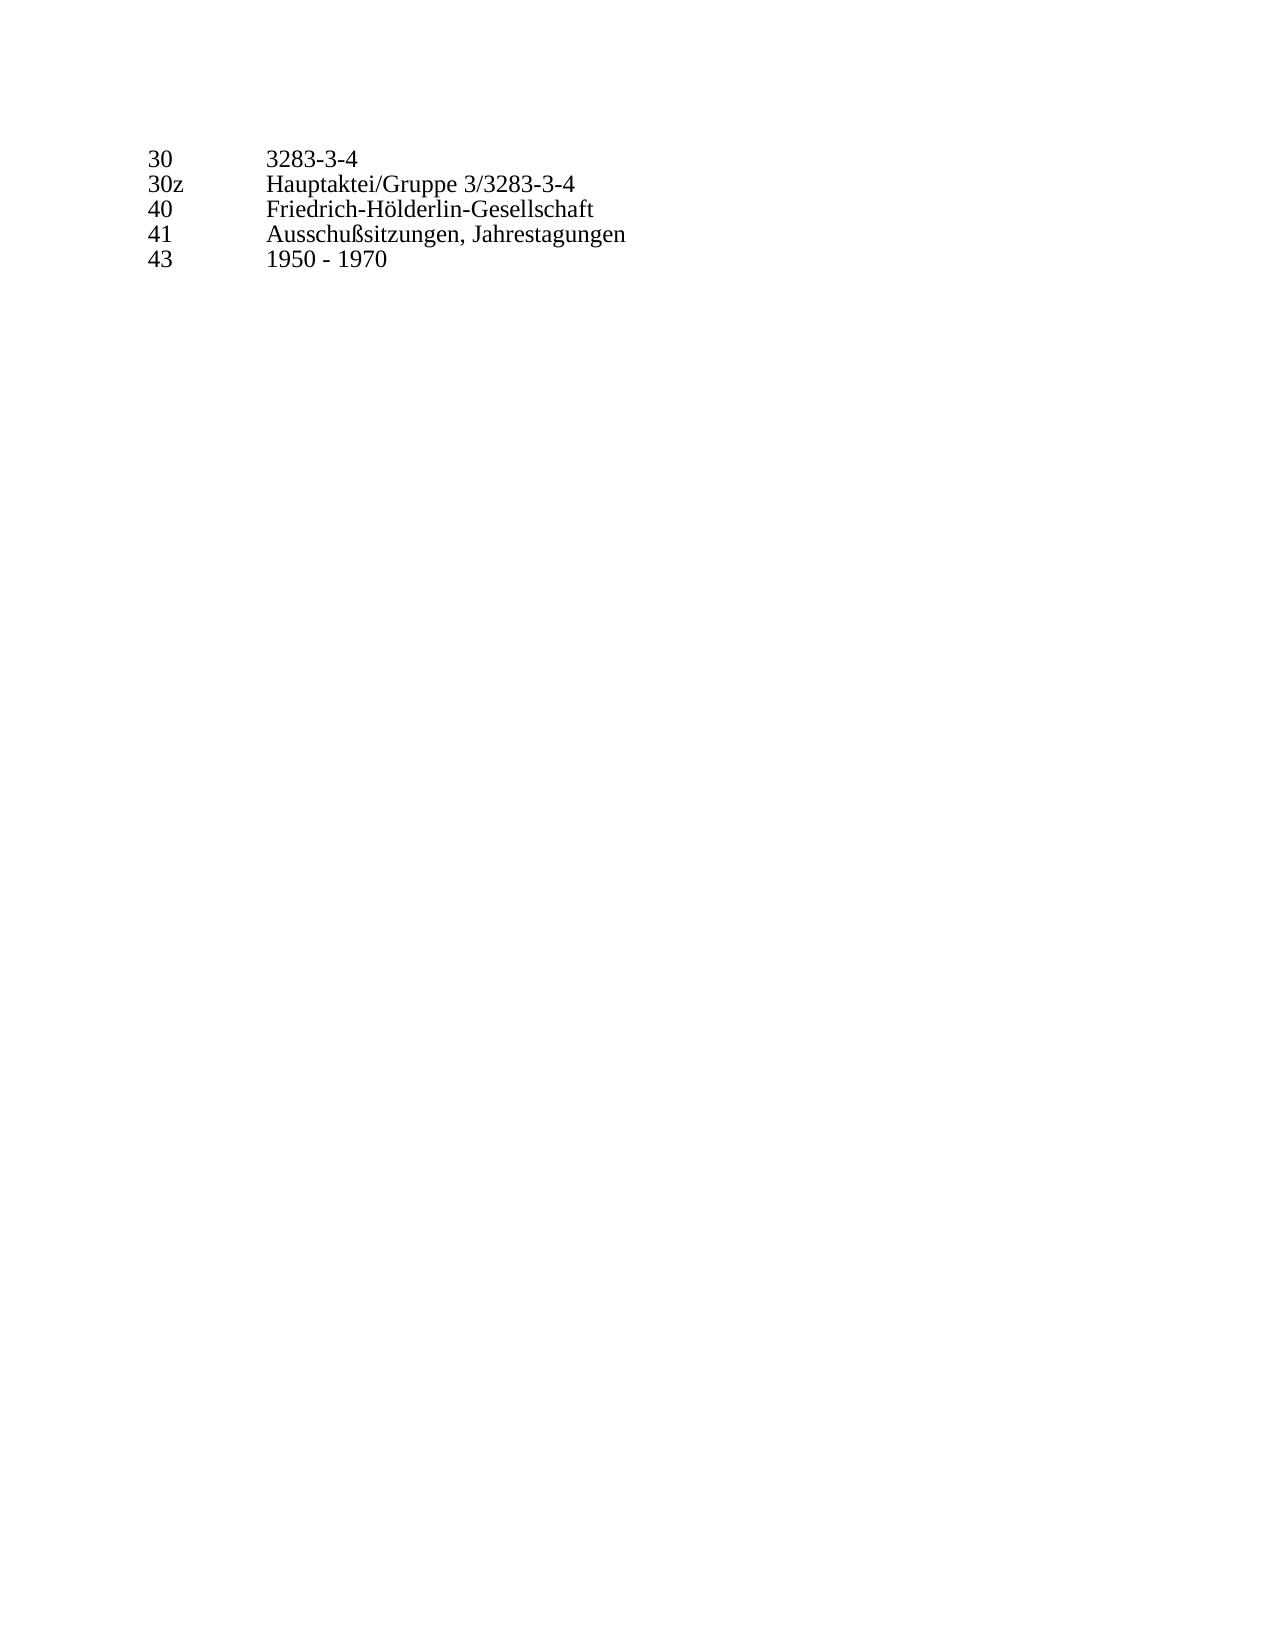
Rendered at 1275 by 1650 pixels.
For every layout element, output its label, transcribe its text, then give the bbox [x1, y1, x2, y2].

text 30 3283-3-4 [148, 148, 1127, 173]
text 41 Ausschußsitzungen, Jahrestagungen [148, 223, 1127, 248]
text 30z Hauptaktei/Gruppe 3/3283-3-4 [148, 173, 1127, 198]
text 43 1950 - 1970 [148, 248, 1127, 273]
text 40 k[Friedrich-Hölderlin-Gesellschaft]k [148, 198, 1127, 223]
